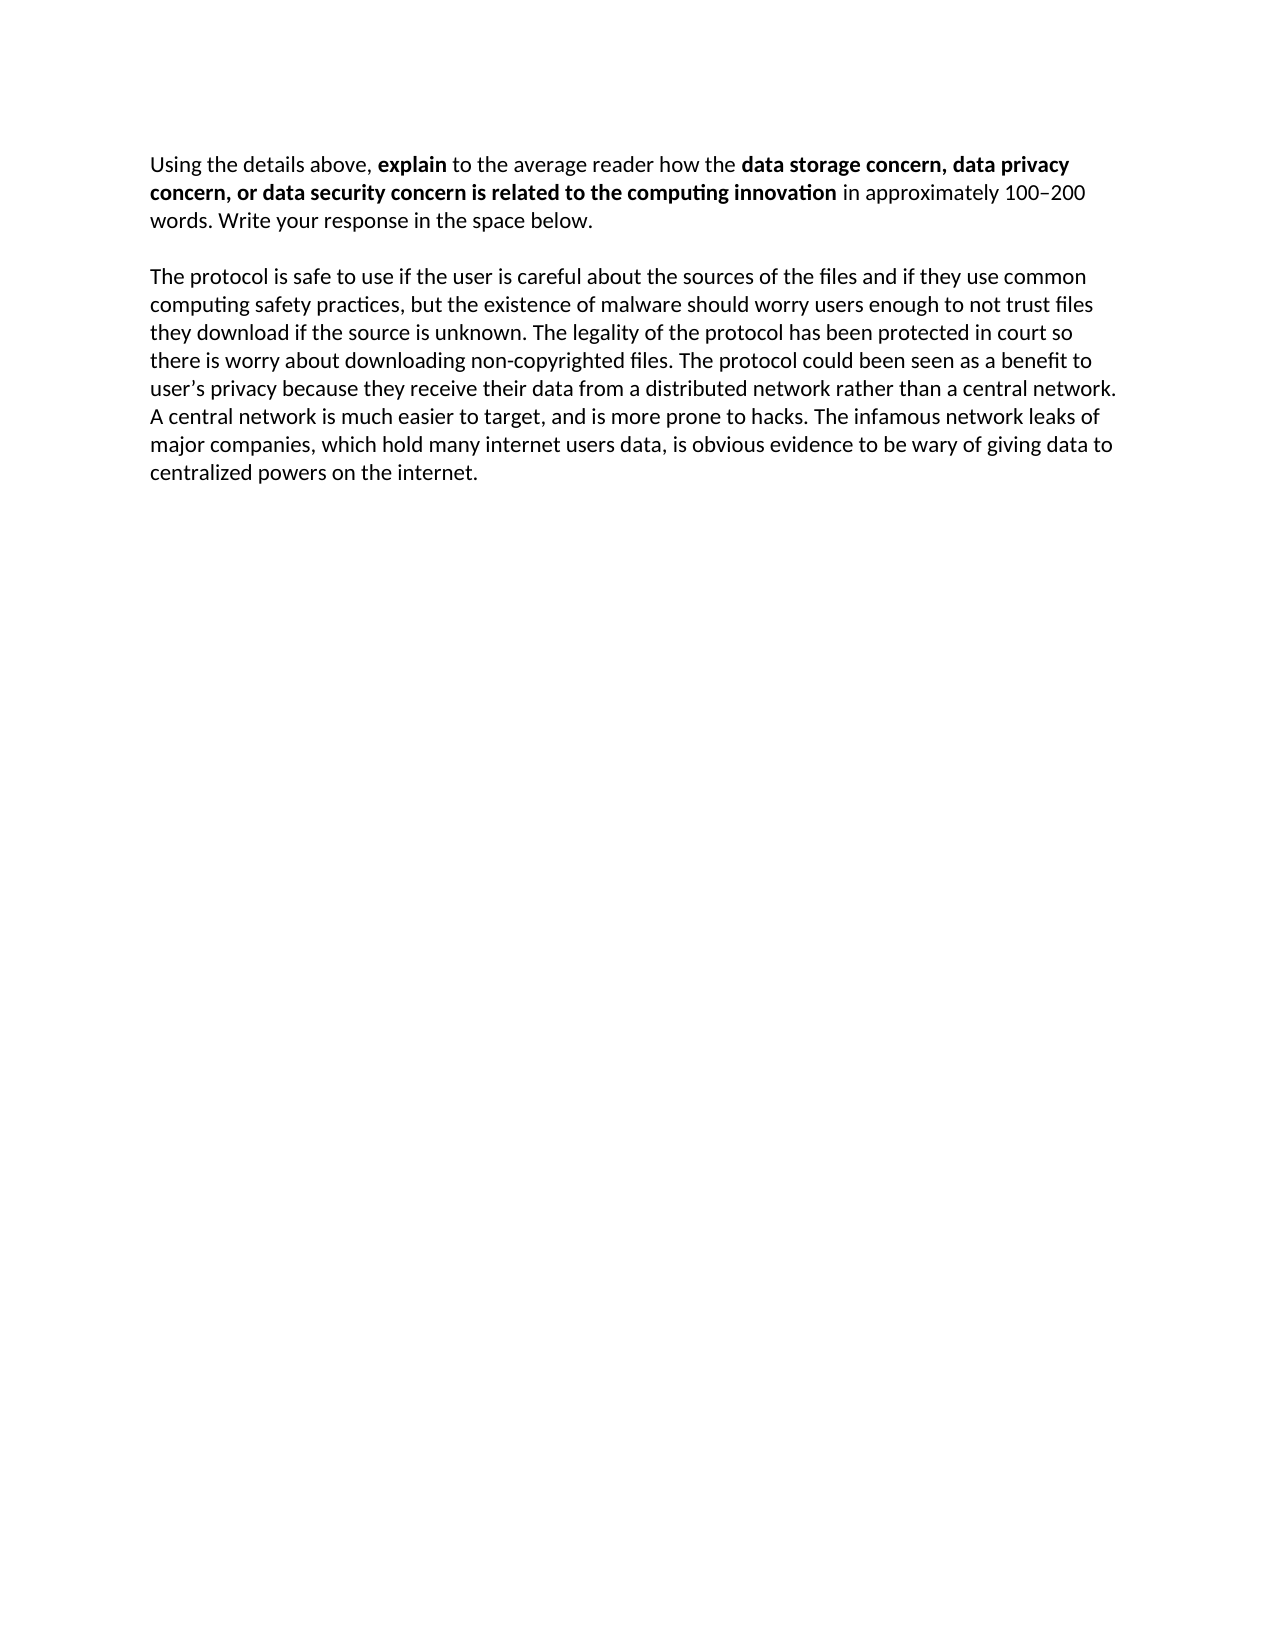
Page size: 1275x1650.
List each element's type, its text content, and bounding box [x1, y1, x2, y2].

text Using the details above, explain to the average reader how the data storage concern, data privacy concern, or data security concern is related to the computing innovation in approximately 100–200 words. Write your response in the space below. [150, 150, 1125, 234]
text The protocol is safe to use if the user is careful about the sources of the files and if they use common computing safety practices, but the existence of malware should worry users enough to not trust files they download if the source is unknown. The legality of the protocol has been protected in court so there is worry about downloading non-copyrighted files. The protocol could been seen as a benefit to user’s privacy because they receive their data from a distributed network rather than a central network. A central network is much easier to target, and is more prone to hacks. The infamous network leaks of major companies, which hold many internet users data, is obvious evidence to be wary of giving data to centralized powers on the internet. [150, 262, 1125, 486]
